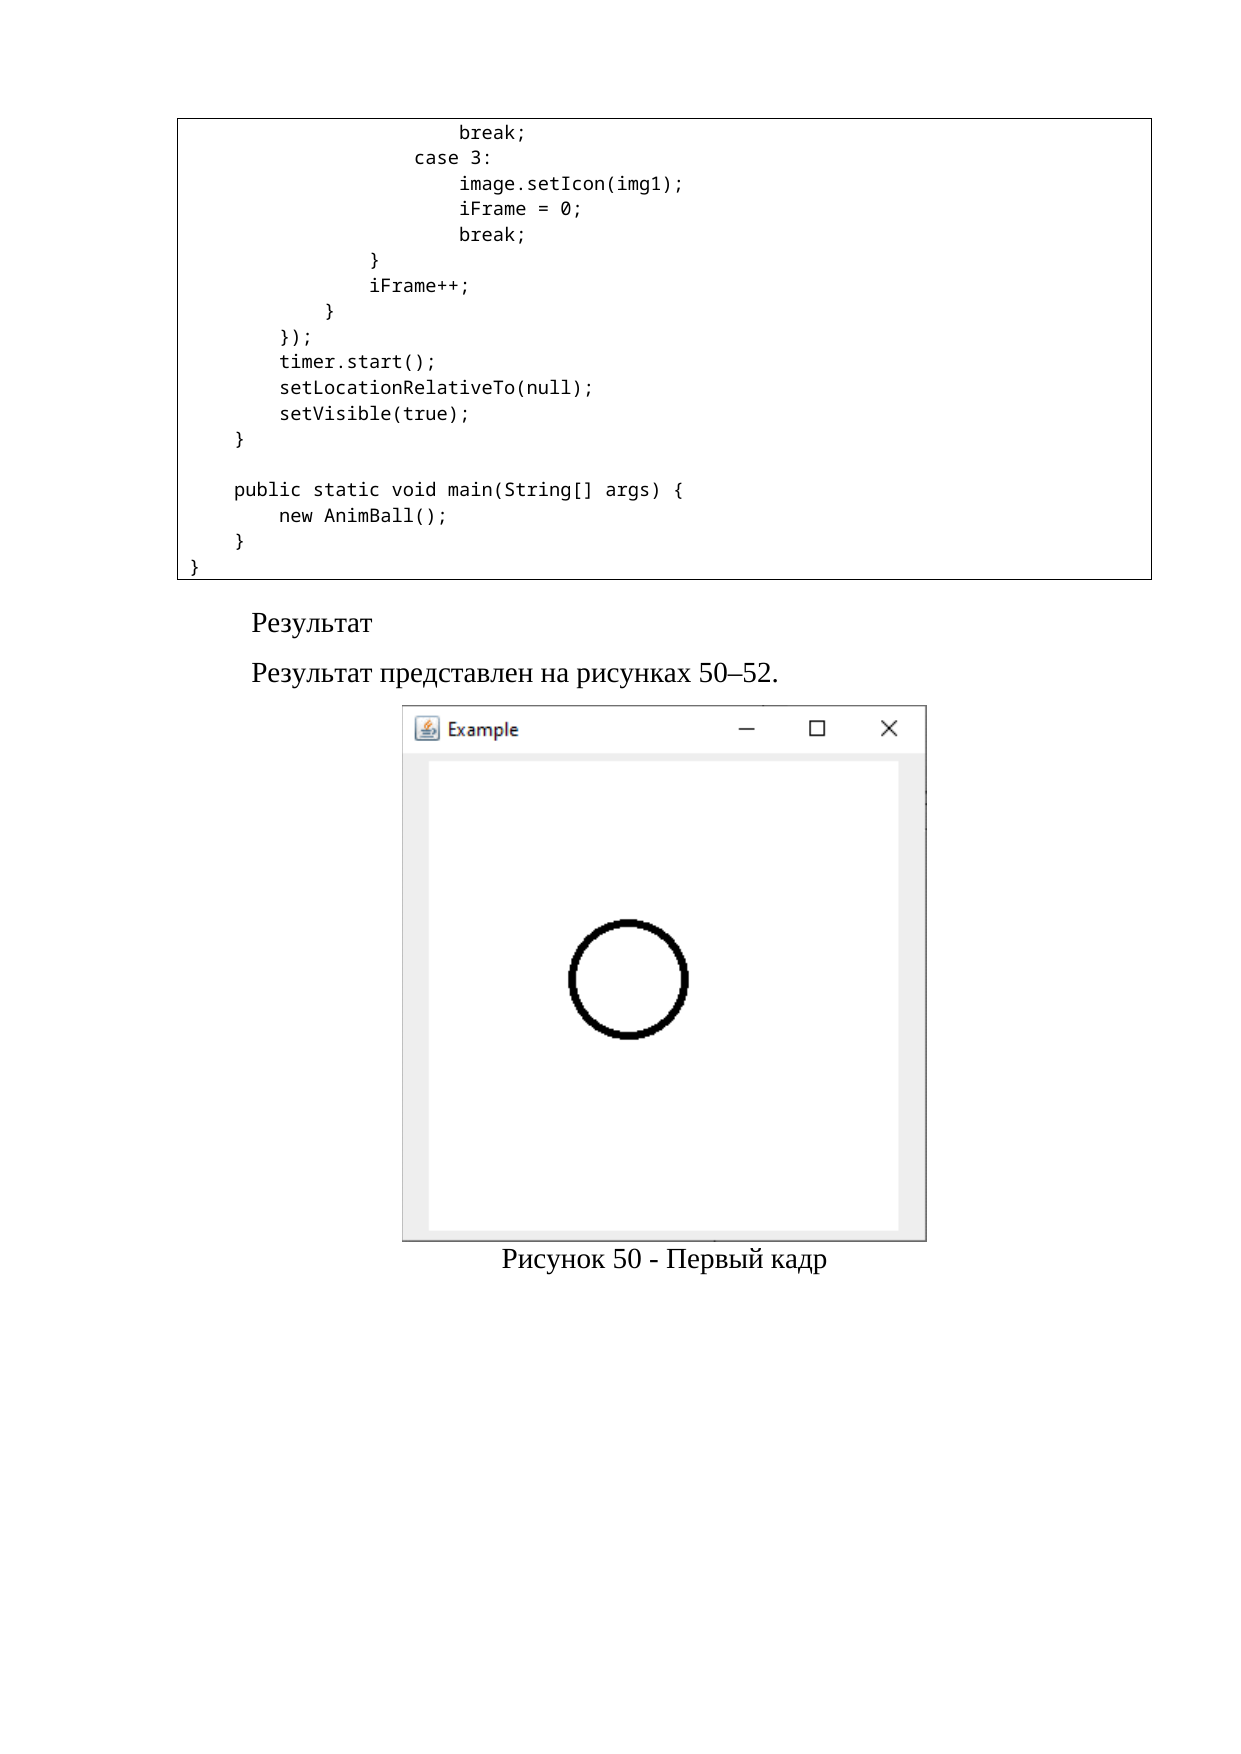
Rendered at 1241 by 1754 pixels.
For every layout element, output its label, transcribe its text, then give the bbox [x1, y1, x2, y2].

text Результат представлен на рисунках 50–52. [177, 655, 1152, 689]
picture [402, 705, 927, 1242]
text Рисунок 50 - Первый кадр [177, 1242, 1152, 1275]
subtitle Результат [177, 605, 1152, 639]
